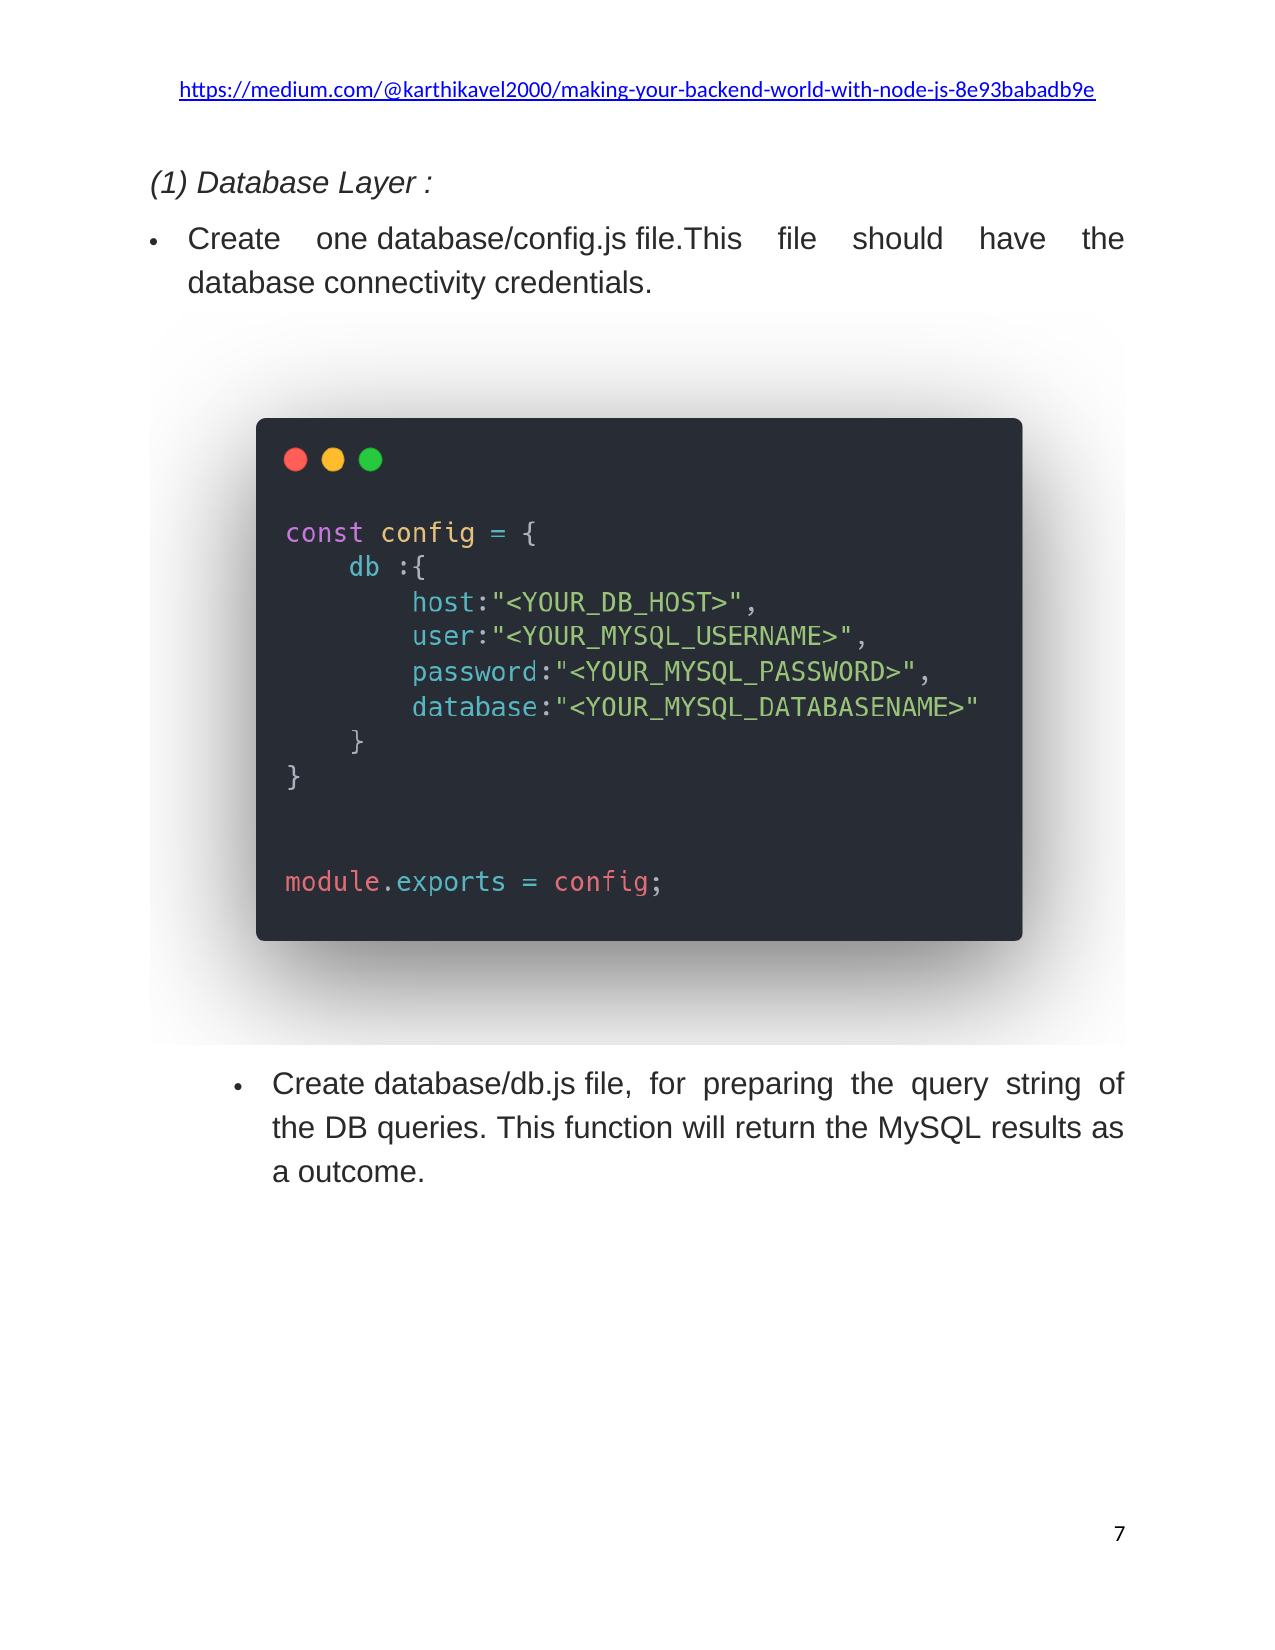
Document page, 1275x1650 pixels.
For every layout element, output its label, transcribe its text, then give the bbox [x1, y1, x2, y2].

list Create database/db.js file, for preparing the query string of the DB queries. This function will return the MySQL results as a outcome. [234, 1057, 1125, 1188]
text (1) Database Layer : [150, 150, 1125, 200]
picture [150, 312, 1125, 1045]
list Create one database/config.js file.This file should have the database connectivity credentials. [150, 212, 1125, 300]
